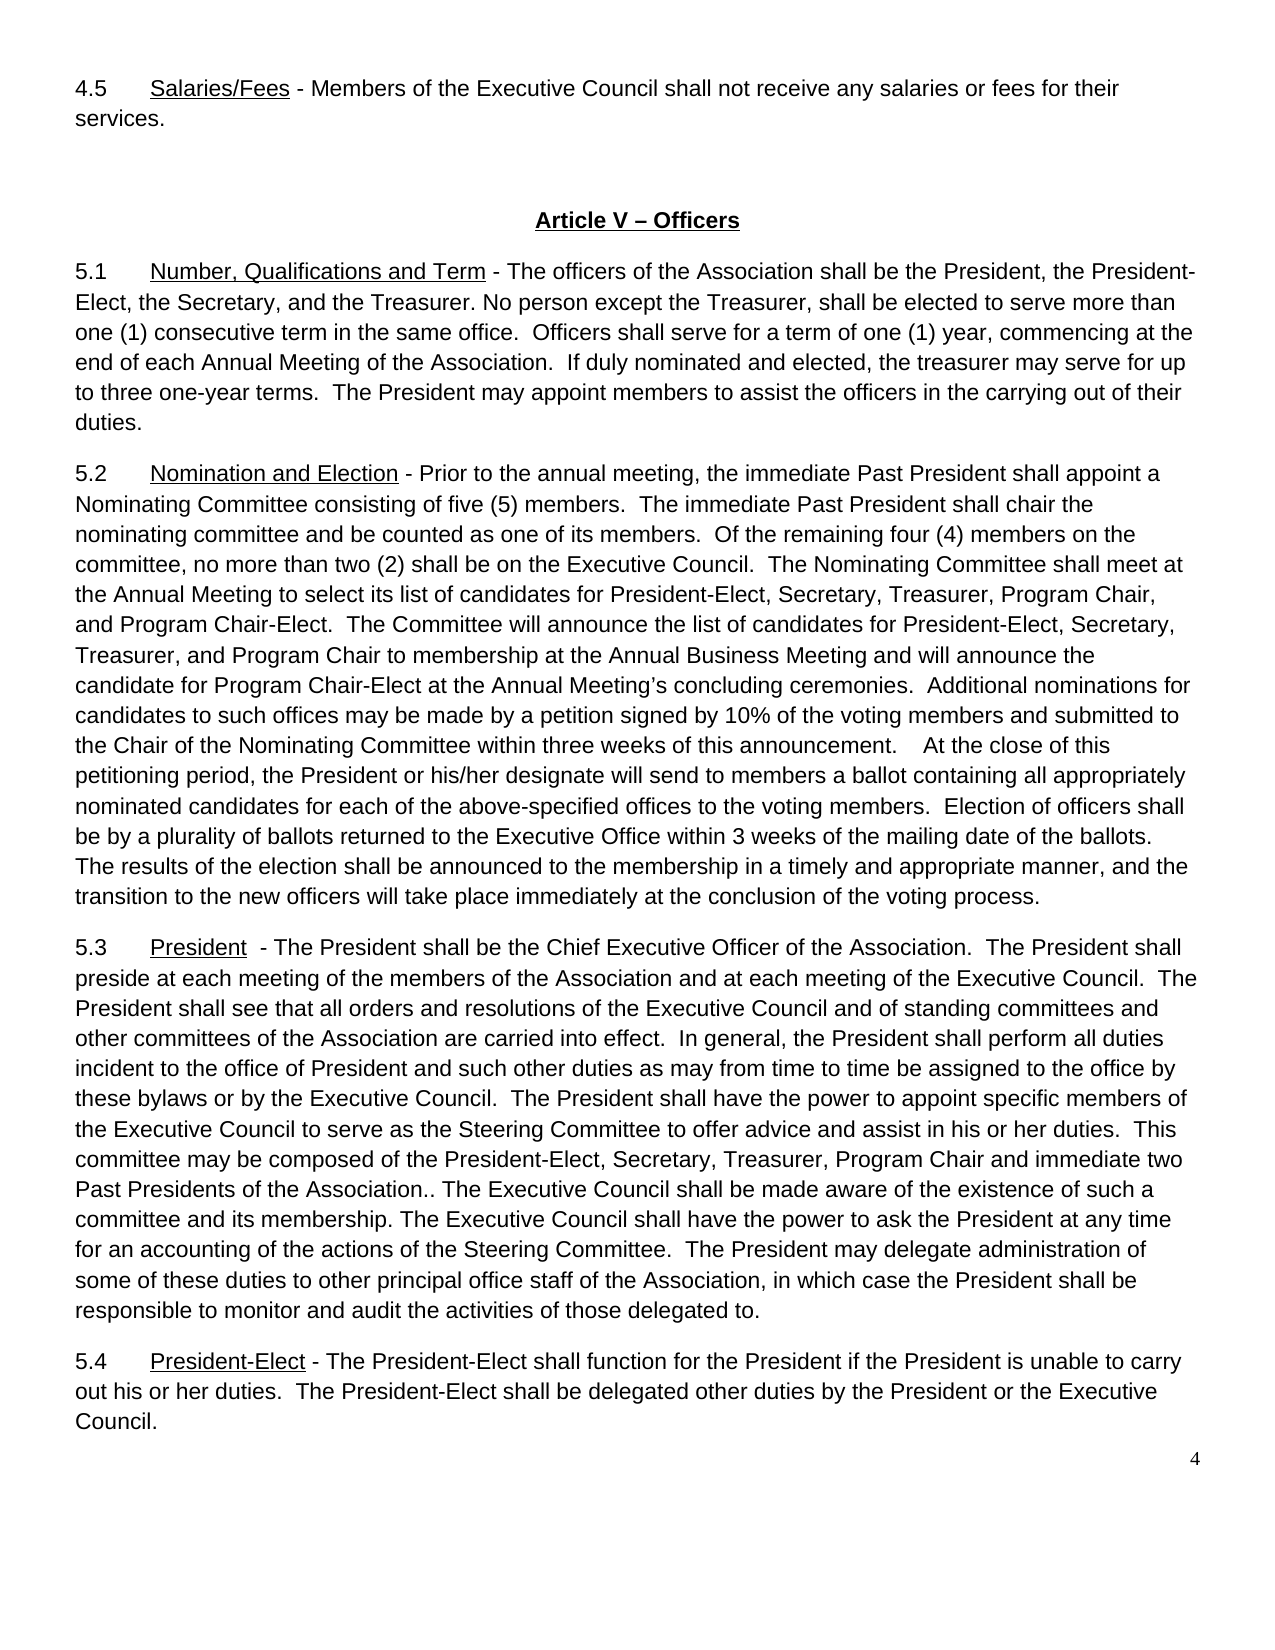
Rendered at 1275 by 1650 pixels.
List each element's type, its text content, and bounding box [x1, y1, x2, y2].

text 5.2 Nomination and Election - Prior to the annual meeting, the immediate Past President shall appoint a Nominating Committee consisting of five (5) members. The immediate Past President shall chair the nominating committee and be counted as one of its members. Of the remaining four (4) members on the committee, no more than two (2) shall be on the Executive Council. The Nominating Committee shall meet at the Annual Meeting to select its list of candidates for President-Elect, Secretary, Treasurer, Program Chair, and Program Chair-Elect. The Committee will announce the list of candidates for President-Elect, Secretary, Treasurer, and Program Chair to membership at the Annual Business Meeting and will announce the candidate for Program Chair-Elect at the Annual Meeting’s concluding ceremonies. Additional nominations for candidates to such offices may be made by a petition signed by 10% of the voting members and submitted to the Chair of the Nominating Committee within three weeks of this announcement. At the close of this petitioning period, the President or his/her designate will send to members a ballot containing all appropriately nominated candidates for each of the above-specified offices to the voting members. Election of officers shall be by a plurality of ballots returned to the Executive Office within 3 weeks of the mailing date of the ballots. The results of the election shall be announced to the membership in a timely and appropriate manner, and the transition to the new officers will take place immediately at the conclusion of the voting process. [75, 460, 1200, 910]
text 5.4 President-Elect - The President-Elect shall function for the President if the President is unable to carry out his or her duties. The President-Elect shall be delegated other duties by the President or the Executive Council. [75, 1348, 1200, 1435]
text 5.1 Number, Qualifications and Term - The officers of the Association shall be the President, the President-Elect, the Secretary, and the Treasurer. No person except the Treasurer, shall be elected to serve more than one (1) consecutive term in the same office. Officers shall serve for a term of one (1) year, commencing at the end of each Annual Meeting of the Association. If duly nominated and elected, the treasurer may serve for up to three one-year terms. The President may appoint members to assist the officers in the carrying out of their duties. [75, 258, 1200, 436]
text Article V – Officers [75, 207, 1200, 234]
text 5.3 President - The President shall be the Chief Executive Officer of the Association. The President shall preside at each meeting of the members of the Association and at each meeting of the Executive Council. The President shall see that all orders and resolutions of the Executive Council and of standing committees and other committees of the Association are carried into effect. In general, the President shall perform all duties incident to the office of President and such other duties as may from time to time be assigned to the office by these bylaws or by the Executive Council. The President shall have the power to appoint specific members of the Executive Council to serve as the Steering Committee to offer advice and assist in his or her duties. This committee may be composed of the President-Elect, Secretary, Treasurer, Program Chair and immediate two Past Presidents of the Association.. The Executive Council shall be made aware of the existence of such a committee and its membership. The Executive Council shall have the power to ask the President at any time for an accounting of the actions of the Steering Committee. The President may delegate administration of some of these duties to other principal office staff of the Association, in which case the President shall be responsible to monitor and audit the activities of those delegated to. [75, 934, 1200, 1323]
text 4.5 Salaries/Fees - Members of the Executive Council shall not receive any salaries or fees for their services. [75, 75, 1200, 132]
